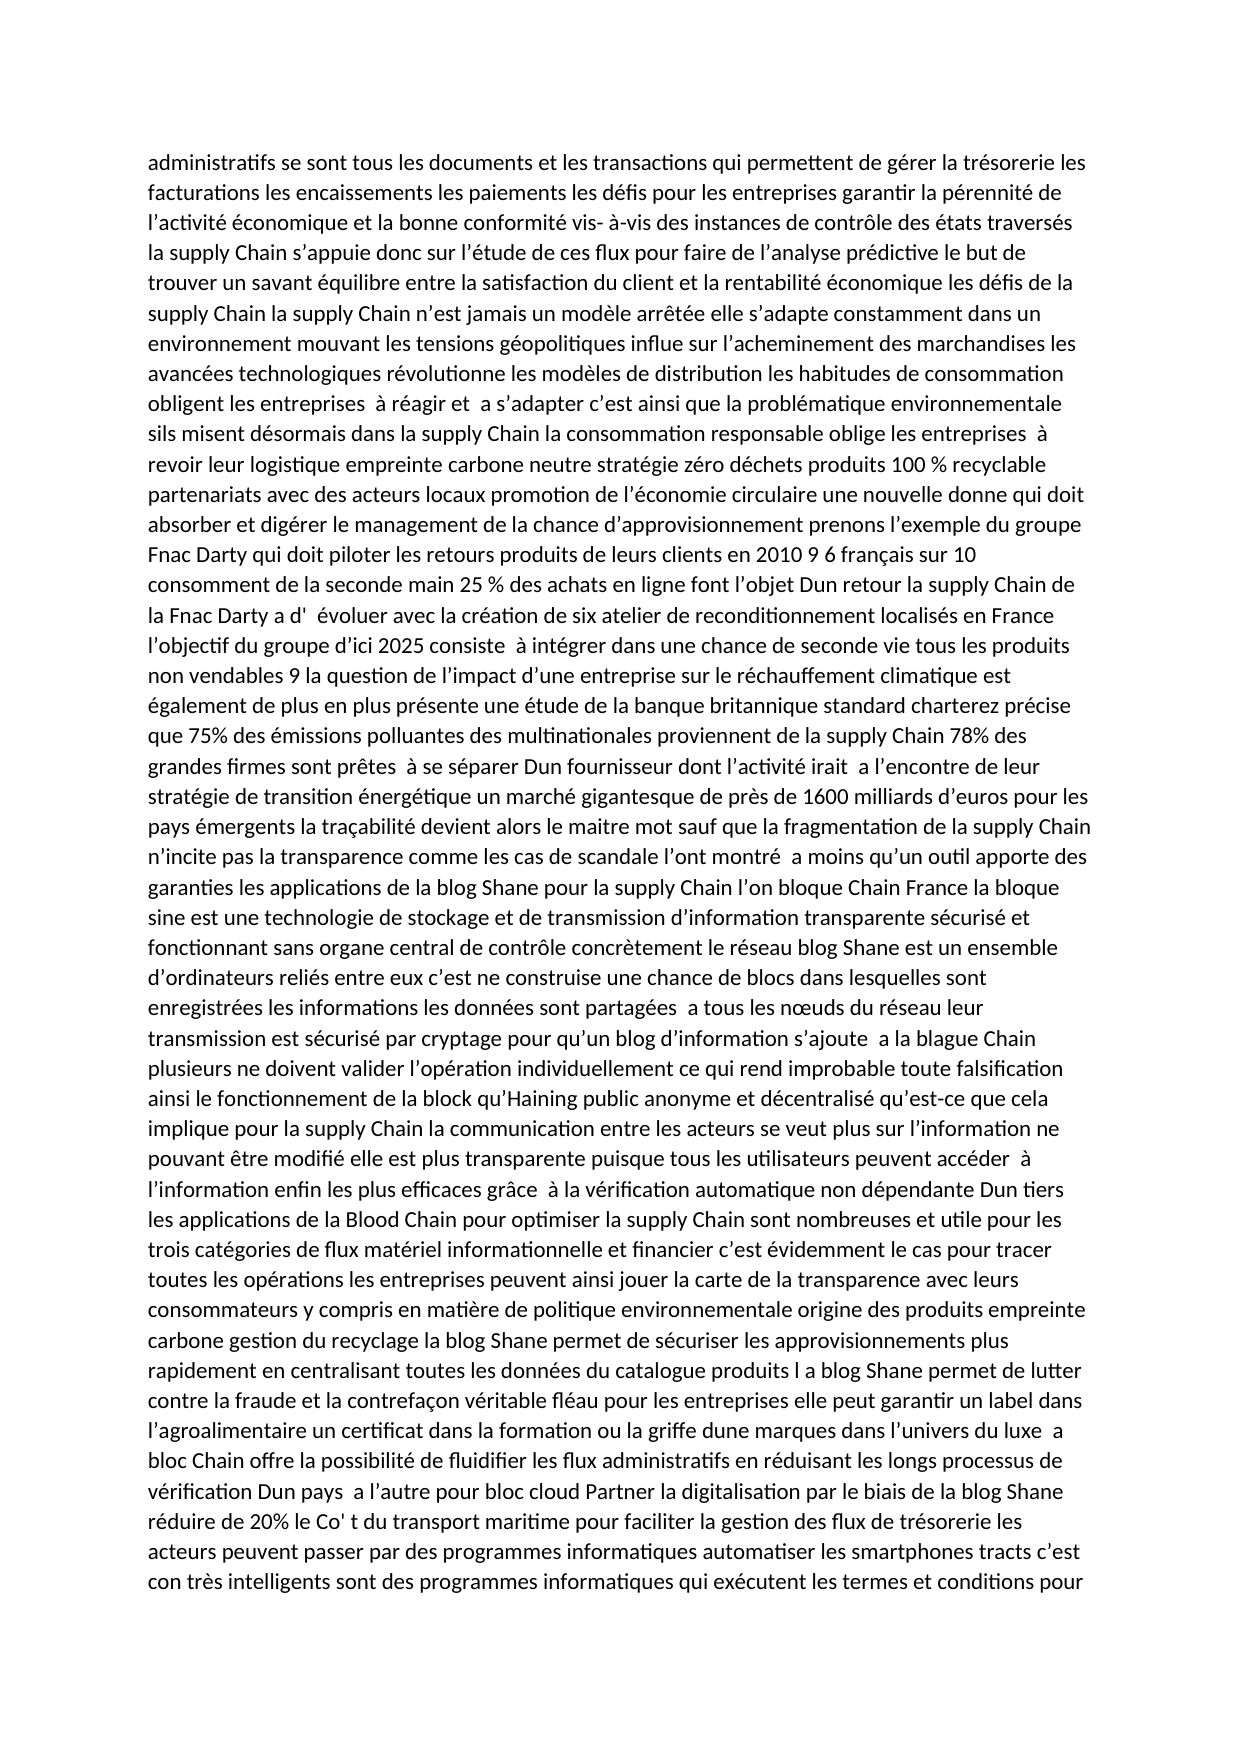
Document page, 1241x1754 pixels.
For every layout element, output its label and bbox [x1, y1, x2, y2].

text [148, 148, 1093, 1595]
